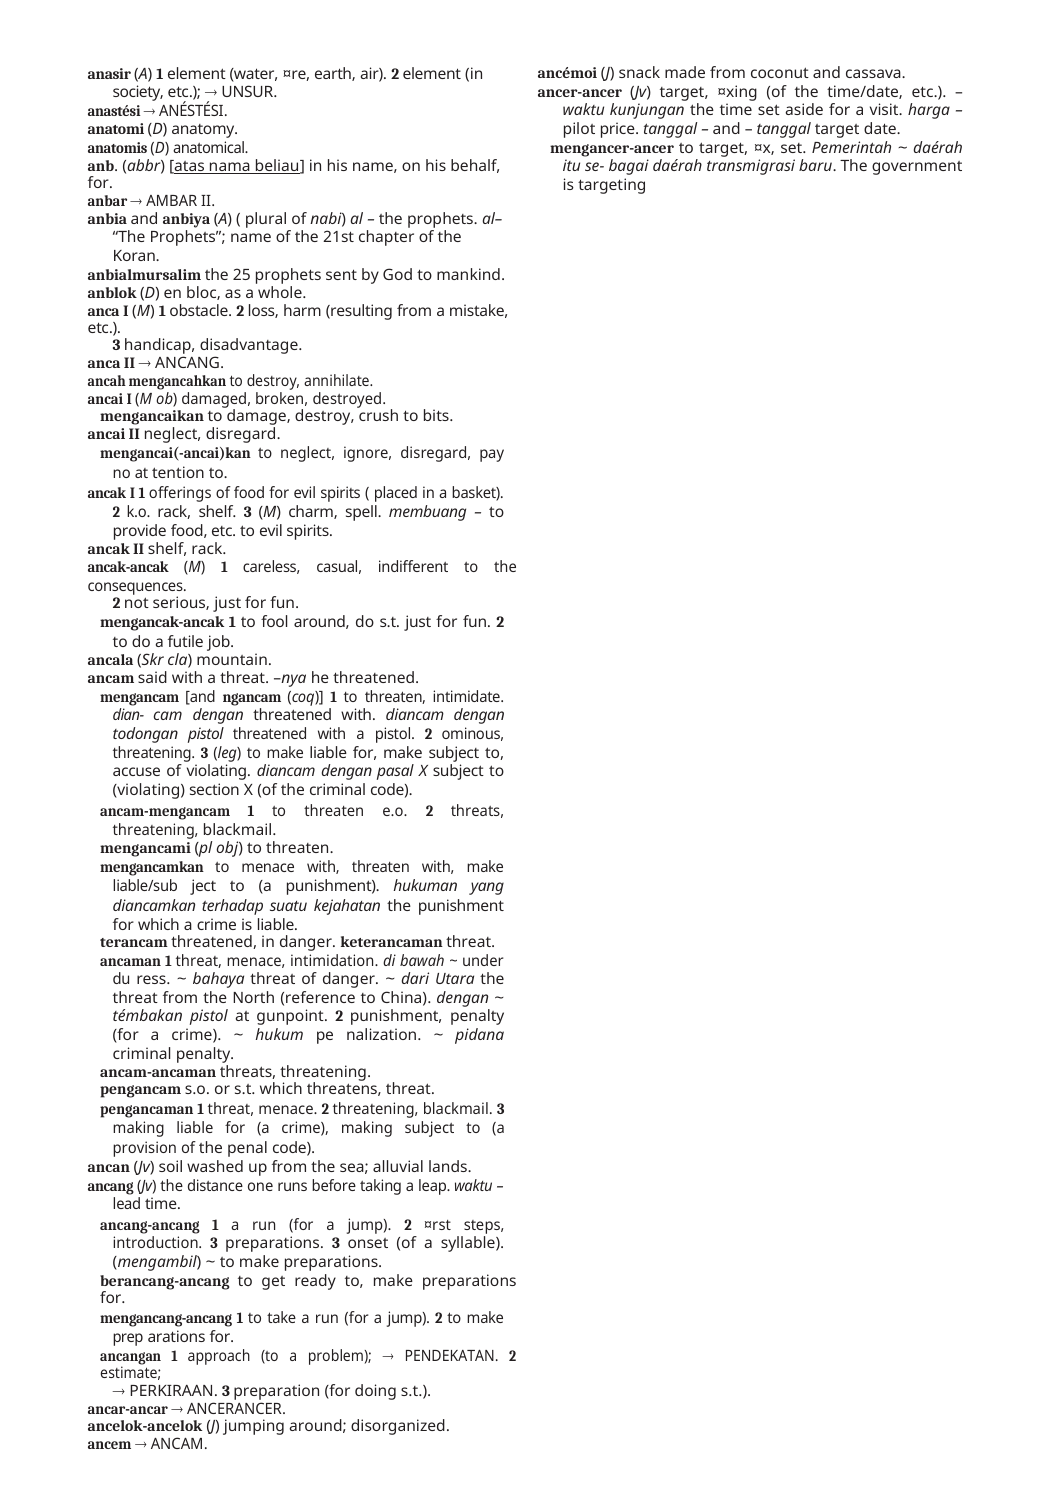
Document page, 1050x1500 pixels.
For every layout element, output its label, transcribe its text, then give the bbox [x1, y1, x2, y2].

text ancang (Jv) the distance one runs before taking a leap. waktu – lead time. [87, 1176, 504, 1214]
text mengancak-ancak 1 to fool around, do s.t. just for fun. 2 to do a futile job. [100, 612, 504, 652]
text anb. (abbr) [atas nama beliau] in his name, on his behalf, for. [87, 158, 517, 192]
text pengancaman 1 threat, menace. 2 threatening, blackmail. 3 making liable for (a crime), making subject to (a provision of the penal code). [100, 1099, 504, 1158]
text ancak I 1 offerings of food for evil spirits ( placed in a basket). 2 k.o. rack, shelf. 3 (M) charm, spell. membuang – to provide food, etc. to evil spirits. [87, 483, 504, 541]
text ancai I (M ob) damaged, broken, destroyed. [87, 390, 517, 408]
text 2 not serious, just for fun. [112, 594, 517, 612]
text ancan (Jv) soil washed up from the sea; alluvial lands. [87, 1158, 517, 1176]
text  PERKIRAAN. 3 preparation (for doing s.t.). [112, 1382, 517, 1400]
text ancah mengancahkan to destroy, annihilate. [87, 373, 517, 390]
text berancang-ancang to get ready to, make preparations for. [100, 1272, 517, 1307]
text ancak-ancak (M) 1 careless, casual, indifferent to the consequences. [87, 558, 517, 594]
text ancar-ancar  ANCER­ANCER. [87, 1400, 517, 1418]
text mengancer-ancer to target, ¤x, set. Pemerintah ~ daérah itu se- bagai daérah transmigrasi baru. The government is targeting [550, 139, 963, 195]
text mengancamkan to menace with, threaten with, make liable/sub­ ject to (a punishment). hukuman yang diancamkan terhadap suatu kejahatan the punishment for which a crime is liable. [100, 857, 504, 935]
text terancam threatened, in danger. keterancaman threat. [100, 935, 517, 951]
text ancangan 1 approach (to a problem);  PENDEKATAN. 2 estimate; [100, 1347, 517, 1382]
text ancai II neglect, disregard. [87, 425, 517, 443]
text anbar  AMBAR II. [87, 192, 517, 209]
text anblok (D) en bloc, as a whole. [87, 284, 517, 302]
text ancam said with a threat. –nya he threatened. [87, 669, 517, 687]
text ancelok-ancelok (J) jumping around; disorganized. [87, 1418, 517, 1435]
text ancam-ancaman threats, threatening. [100, 1064, 517, 1081]
text ancem  ANCAM. [87, 1435, 517, 1453]
text anbialmursalim the 25 prophets sent by God to mankind. [87, 266, 517, 284]
text anasir (A) 1 element (water, ¤re, earth, air). 2 element (in society, etc.);  UNSUR. [87, 64, 505, 102]
text ancala (Skr cla) mountain. [87, 652, 517, 669]
text 3 handicap, disadvantage. [112, 337, 517, 354]
text mengancai(-ancai)kan to neglect, ignore, disregard, pay no at­ tention to. [100, 443, 504, 483]
text anca I (M) 1 obstacle. 2 loss, harm (resulting from a mistake, etc.). [87, 302, 517, 337]
text ancémoi (J) snack made from coconut and cassava. [537, 64, 975, 82]
text mengancaikan to damage, destroy, crush to bits. [100, 408, 517, 425]
text ancang-ancang 1 a run (for a jump). 2 ¤rst steps, introduction. 3 preparations. 3 onset (of a syllable). (mengambil) ~ to make preparations. [100, 1214, 504, 1272]
text pengancam s.o. or s.t. which threatens, threat. [100, 1081, 517, 1098]
text anastési  ANÉSTÉSI. anatomi (D) anatomy. anatomis (D) anatomical. [87, 102, 283, 158]
text ancer-ancer (Jv) target, ¤xing (of the time/date, etc.). – waktu kunjungan the time set aside for a visit. harga – pilot price. tanggal – and – tanggal target date. [537, 83, 963, 139]
text ancak II shelf, rack. [87, 541, 517, 558]
text anca II  ANCANG. [87, 354, 517, 373]
text mengancam [and ngancam (coq)] 1 to threaten, intimidate. dian- cam dengan threatened with. diancam dengan todongan pistol threatened with a pistol. 2 ominous, threatening. 3 (leg) to make liable for, make subject to, accuse of violating. diancam dengan pasal X subject to (violating) section X (of the criminal code). [100, 688, 504, 800]
text anbia and anbiya (A) ( plural of nabi) al – the prophets. al– “The Prophets”; name of the 21st chapter of the Koran. [87, 210, 504, 266]
text ancaman 1 threat, menace, intimidation. di bawah ~ under du­ ress. ~ bahaya threat of danger. ~ dari Utara the threat from the North (reference to China). dengan ~ témbakan pistol at gunpoint. 2 punishment, penalty (for a crime). ~ hukum pe­ nalization. ~ pidana criminal penalty. [100, 952, 504, 1064]
text mengancang-ancang 1 to take a run (for a jump). 2 to make prep­ arations for. [100, 1307, 504, 1347]
text mengancami (pl obj) to threaten. [100, 840, 517, 857]
text ancam-mengancam 1 to threaten e.o. 2 threats, threatening, blackmail. [100, 800, 504, 840]
